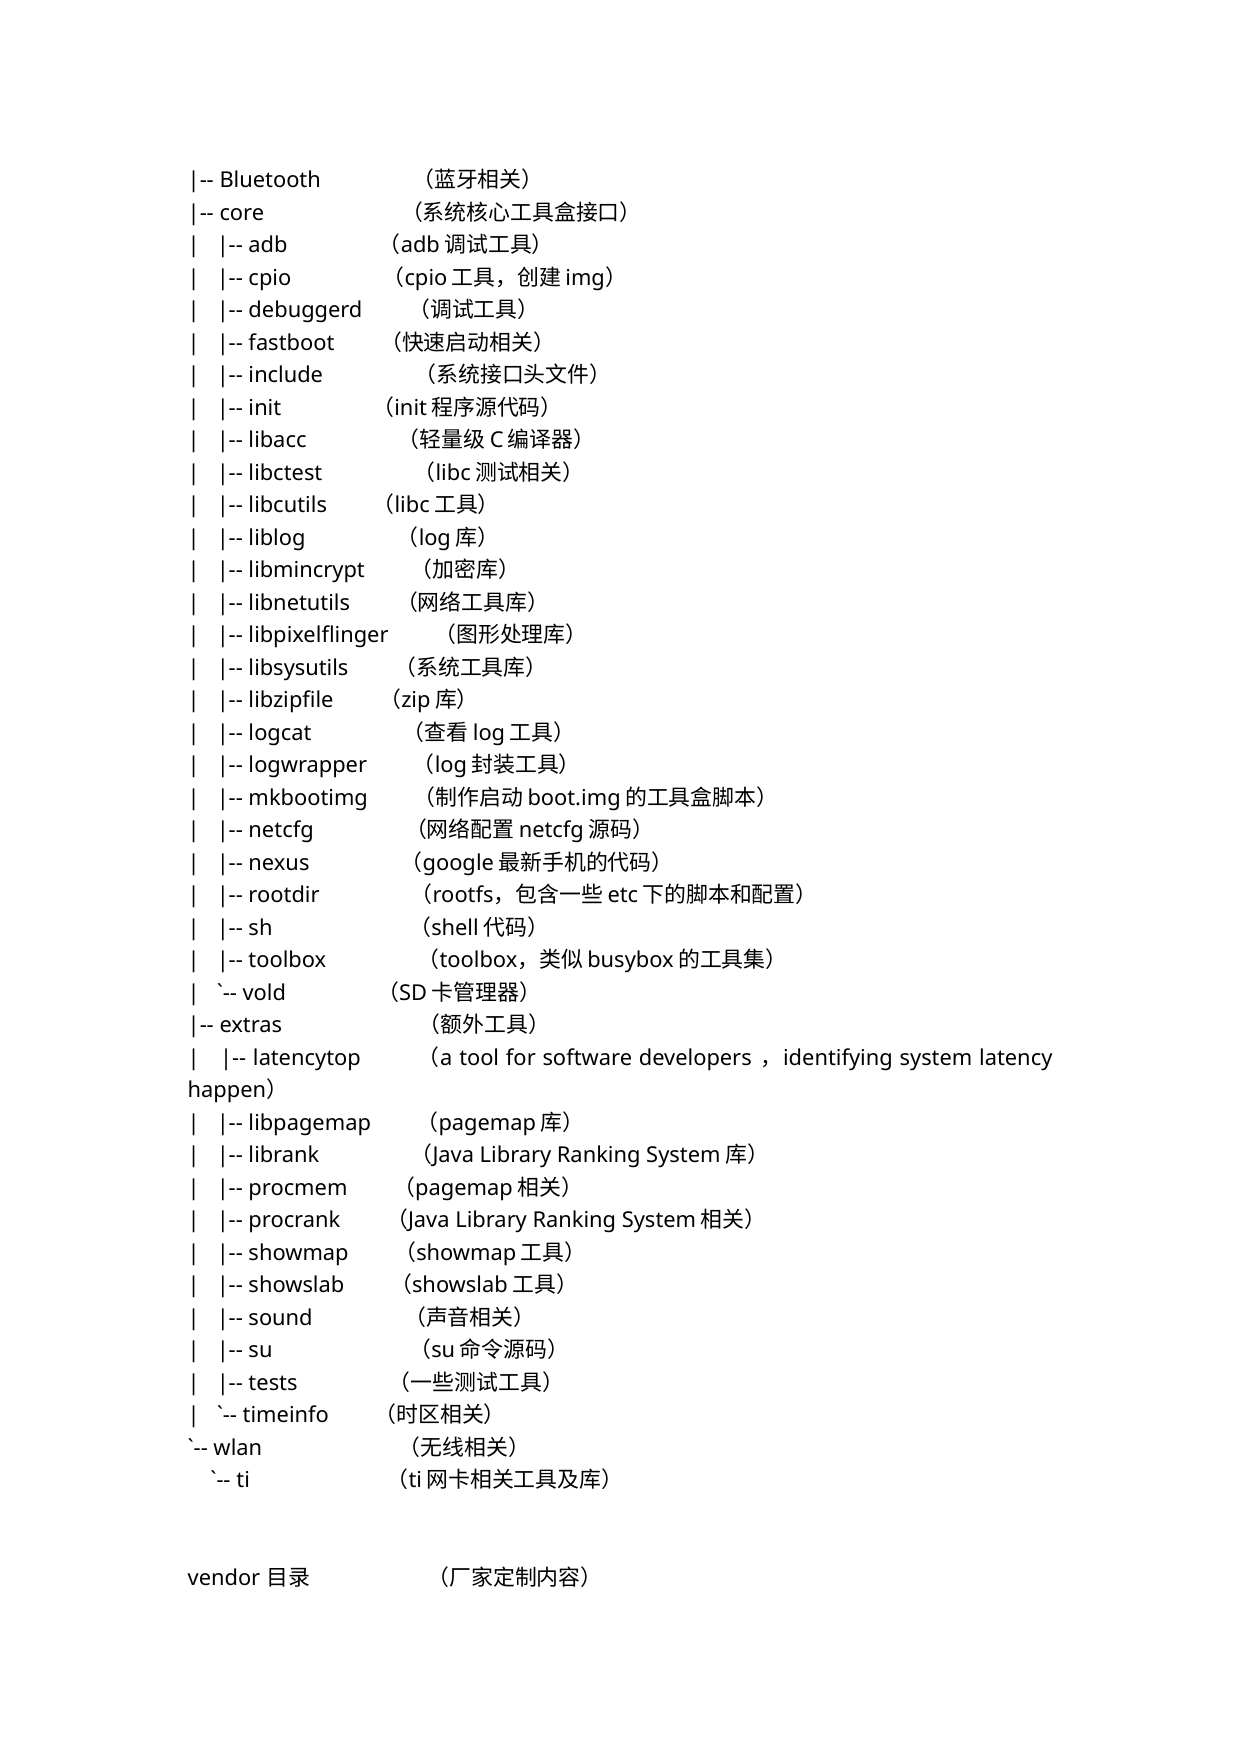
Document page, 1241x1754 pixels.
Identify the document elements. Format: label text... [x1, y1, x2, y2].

text | |-- libacc （轻量级C编译器） [187, 422, 1053, 454]
text | |-- mkbootimg （制作启动boot.img的工具盒脚本） [187, 779, 1053, 812]
text | |-- logwrapper （log封装工具） [187, 747, 1053, 779]
text | |-- latencytop （a tool for software developers ，identifying system latency happen） [187, 1039, 1053, 1104]
text | |-- include （系统接口头文件） [187, 357, 1053, 389]
text | |-- libcutils （libc工具） [187, 487, 1053, 519]
text | |-- showmap （showmap工具） [187, 1234, 1053, 1267]
text | |-- libpagemap （pagemap库） [187, 1104, 1053, 1137]
text | |-- tests （一些测试工具） [187, 1364, 1053, 1397]
text | |-- liblog （log库） [187, 519, 1053, 552]
text | |-- netcfg （网络配置netcfg源码） [187, 812, 1053, 844]
text | `-- timeinfo （时区相关） [187, 1397, 1053, 1429]
text | |-- nexus （google最新手机的代码） [187, 844, 1053, 877]
text | `-- vold （SD卡管理器） [187, 974, 1053, 1007]
text | |-- logcat （查看log工具） [187, 714, 1053, 747]
text | |-- adb （adb调试工具） [187, 227, 1053, 259]
text | |-- su （su命令源码） [187, 1332, 1053, 1364]
text `-- wlan （无线相关） [187, 1429, 1053, 1462]
text | |-- rootdir （rootfs，包含一些etc下的脚本和配置） [187, 877, 1053, 909]
text | |-- libpixelflinger （图形处理库） [187, 617, 1053, 649]
text | |-- procmem （pagemap相关） [187, 1169, 1053, 1202]
text | |-- toolbox （toolbox，类似busybox的工具集） [187, 942, 1053, 974]
text vendor 目录 （厂家定制内容） [187, 1559, 1053, 1592]
text `-- ti （ti网卡相关工具及库） [187, 1462, 1053, 1494]
text | |-- cpio （cpio工具，创建img） [187, 259, 1053, 292]
text | |-- sound （声音相关） [187, 1299, 1053, 1332]
text | |-- libzipfile （zip库） [187, 682, 1053, 714]
text |-- extras （额外工具） [187, 1007, 1053, 1039]
text | |-- librank （Java Library Ranking System库） [187, 1137, 1053, 1169]
text | |-- fastboot （快速启动相关） [187, 324, 1053, 357]
text | |-- libsysutils （系统工具库） [187, 649, 1053, 682]
text |-- core （系统核心工具盒接口） [187, 194, 1053, 227]
text | |-- debuggerd （调试工具） [187, 292, 1053, 324]
text | |-- showslab （showslab工具） [187, 1267, 1053, 1299]
text | |-- sh （shell代码） [187, 909, 1053, 942]
text | |-- libnetutils （网络工具库） [187, 584, 1053, 617]
text | |-- libctest （libc测试相关） [187, 454, 1053, 487]
text | |-- libmincrypt （加密库） [187, 552, 1053, 584]
text | |-- init （init程序源代码） [187, 389, 1053, 422]
text | |-- procrank （Java Library Ranking System相关） [187, 1202, 1053, 1234]
text |-- Bluetooth （蓝牙相关） [187, 162, 1053, 194]
